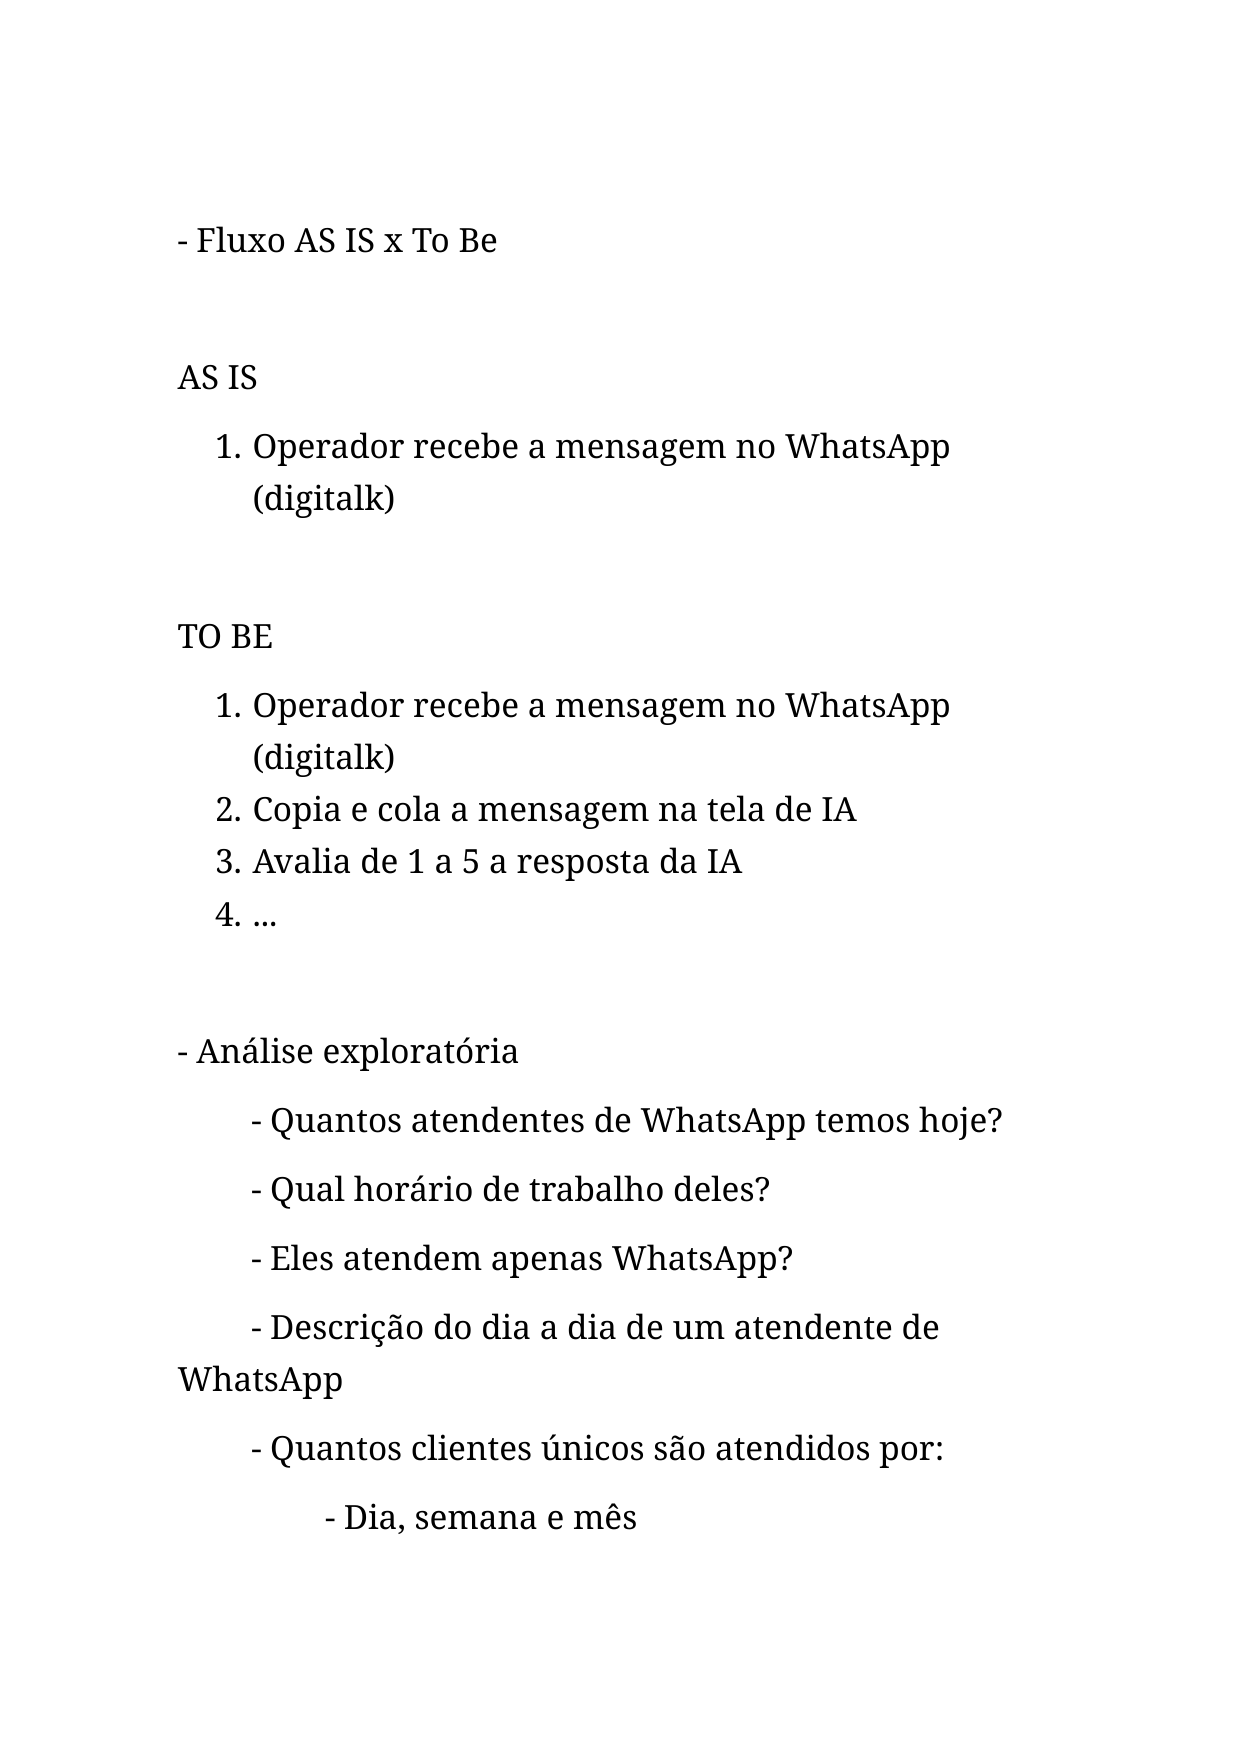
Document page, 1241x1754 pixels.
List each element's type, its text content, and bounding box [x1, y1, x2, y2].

text - Dia, semana e mês [177, 1493, 1063, 1539]
list Avalia de 1 a 5 a resposta da IA [215, 838, 1063, 884]
text - Descrição do dia a dia de um atendente de WhatsApp [177, 1304, 1063, 1401]
list ... [215, 891, 1063, 936]
text - Quantos clientes únicos são atendidos por: [177, 1425, 1063, 1470]
text - Qual horário de trabalho deles? [177, 1166, 1063, 1211]
text - Fluxo AS IS x To Be [177, 216, 1063, 262]
text TO BE [177, 613, 1063, 658]
list Operador recebe a mensagem no WhatsApp (digitalk) [215, 423, 1063, 521]
text - Análise exploratória [177, 1028, 1063, 1074]
list Copia e cola a mensagem na tela de IA [215, 786, 1063, 832]
text - Eles atendem apenas WhatsApp? [177, 1235, 1063, 1280]
list Operador recebe a mensagem no WhatsApp (digitalk) [215, 682, 1063, 779]
text AS IS [177, 354, 1063, 399]
text - Quantos atendentes de WhatsApp temos hoje? [177, 1097, 1063, 1142]
